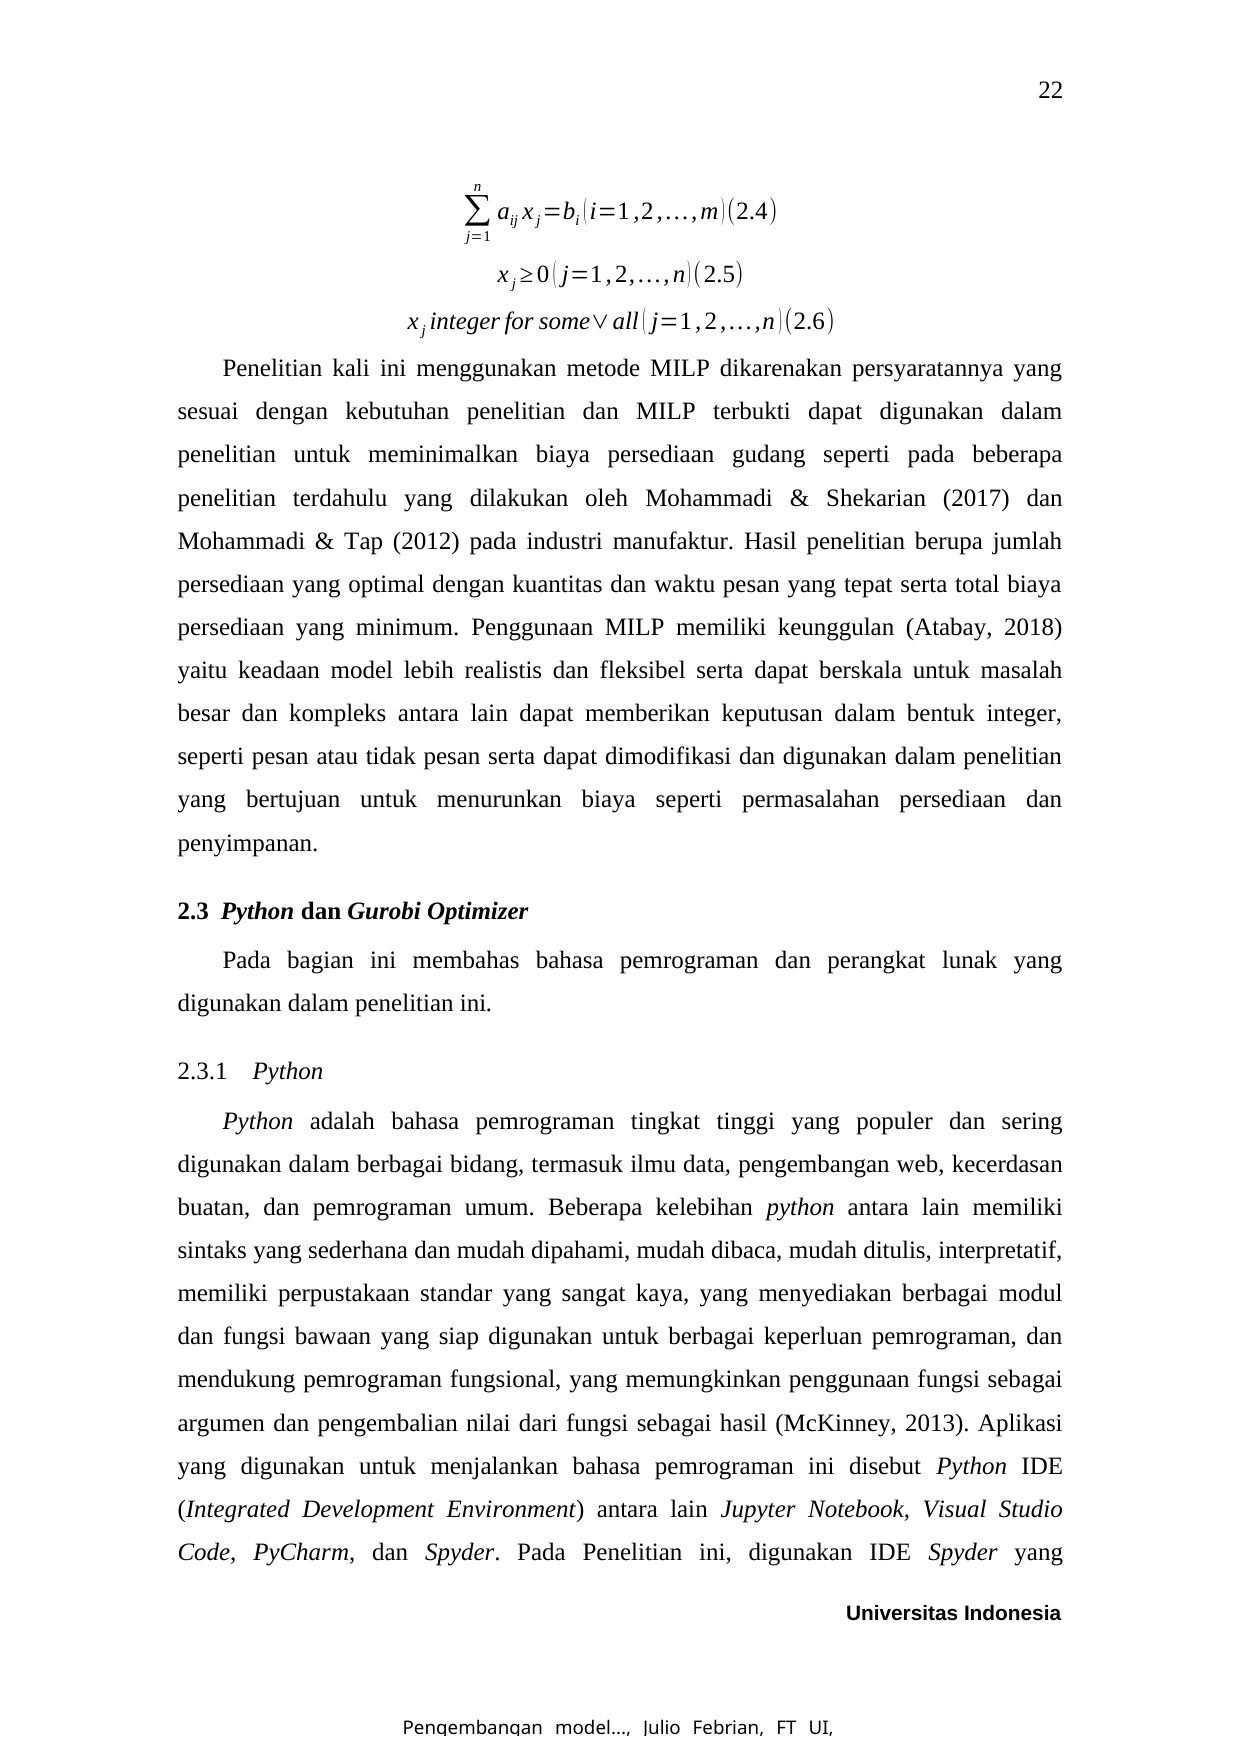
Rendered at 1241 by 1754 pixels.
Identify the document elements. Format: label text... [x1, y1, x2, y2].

text Pada bagian ini membahas bahasa pemrograman dan perangkat lunak yang digunakan dalam penelitian ini. [177, 945, 1063, 1017]
subtitle Python [177, 1056, 1063, 1085]
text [177, 1106, 1063, 1566]
subtitle Python dan Gurobi Optimizer [177, 896, 1063, 924]
text Penelitian kali ini menggunakan metode MILP dikarenakan persyaratannya yang sesuai dengan kebutuhan penelitian dan MILP terbukti dapat digunakan dalam penelitian untuk meminimalkan biaya persediaan gudang seperti pada beberapa penelitian terdahulu yang dilakukan oleh Mohammadi & Shekarian (2017) dan Mohammadi & Tap (2012) pada industri manufaktur. Hasil penelitian berupa jumlah persediaan yang optimal dengan kuantitas dan waktu pesan yang tepat serta total biaya persediaan yang minimum. Penggunaan MILP memiliki keunggulan (Atabay, 2018) yaitu keadaan model lebih realistis dan fleksibel serta dapat berskala untuk masalah besar dan kompleks antara lain dapat memberikan keputusan dalam bentuk integer, seperti pesan atau tidak pesan serta dapat dimodifikasi dan digunakan dalam penelitian yang bertujuan untuk menurunkan biaya seperti permasalahan persediaan dan penyimpanan. [177, 353, 1063, 856]
